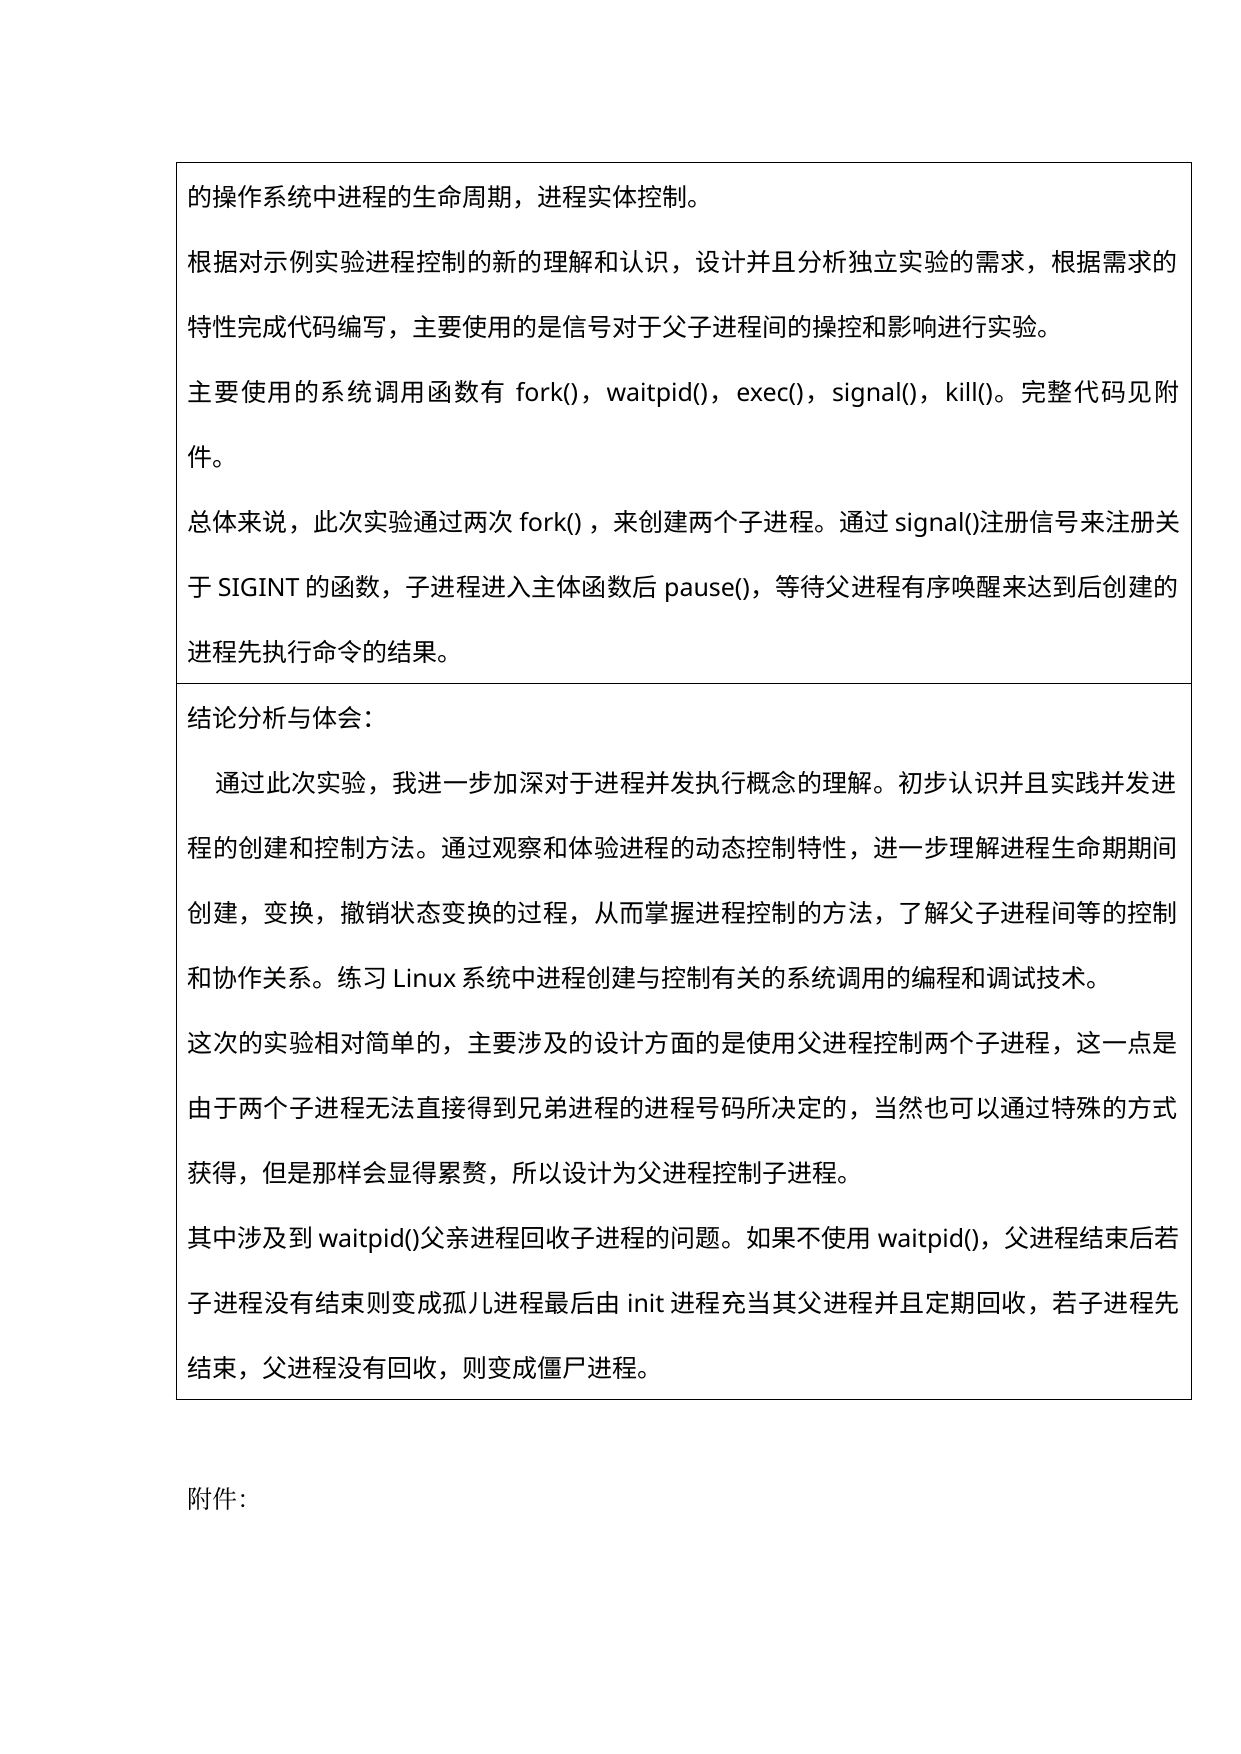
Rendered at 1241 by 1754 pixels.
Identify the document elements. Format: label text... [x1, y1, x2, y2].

text 附件： [187, 1465, 1053, 1530]
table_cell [177, 163, 1191, 683]
table_cell 结论分析与体会： 通过此次实验，我进一步加深对于进程并发执行概念的理解。初步认识并且实践并发进程的创建和控制方法。通过观察和体验进程的动态控制特性，进一步理解进程生命期期间创建，变换，撤销状态变换的过程，从而掌握进程控制的方法，了解父子进程间等的控制和协作关系。练习Linux系统中进程创建与控制有关的系统调用的编程和调试技术。 这次的实验相对简单的，主要涉及的设计方面的是使用父进程控制两个子进程，这一点是由于两个子进程无法直接得到兄弟进程的进程号码所决定的，当然也可以通过特殊的方式获得，但是那样会显得累赘，所以设计为父进程控制子进程。 其中涉及到waitpid()父亲进程回收子进程的问题。如果不使用waitpid()，父进程结束后若子进程没有结束则变成孤儿进程最后由init进程充当其父进程并且定期回收，若子进程先结束，父进程没有回收，则变成僵尸进程。 [177, 684, 1191, 1399]
